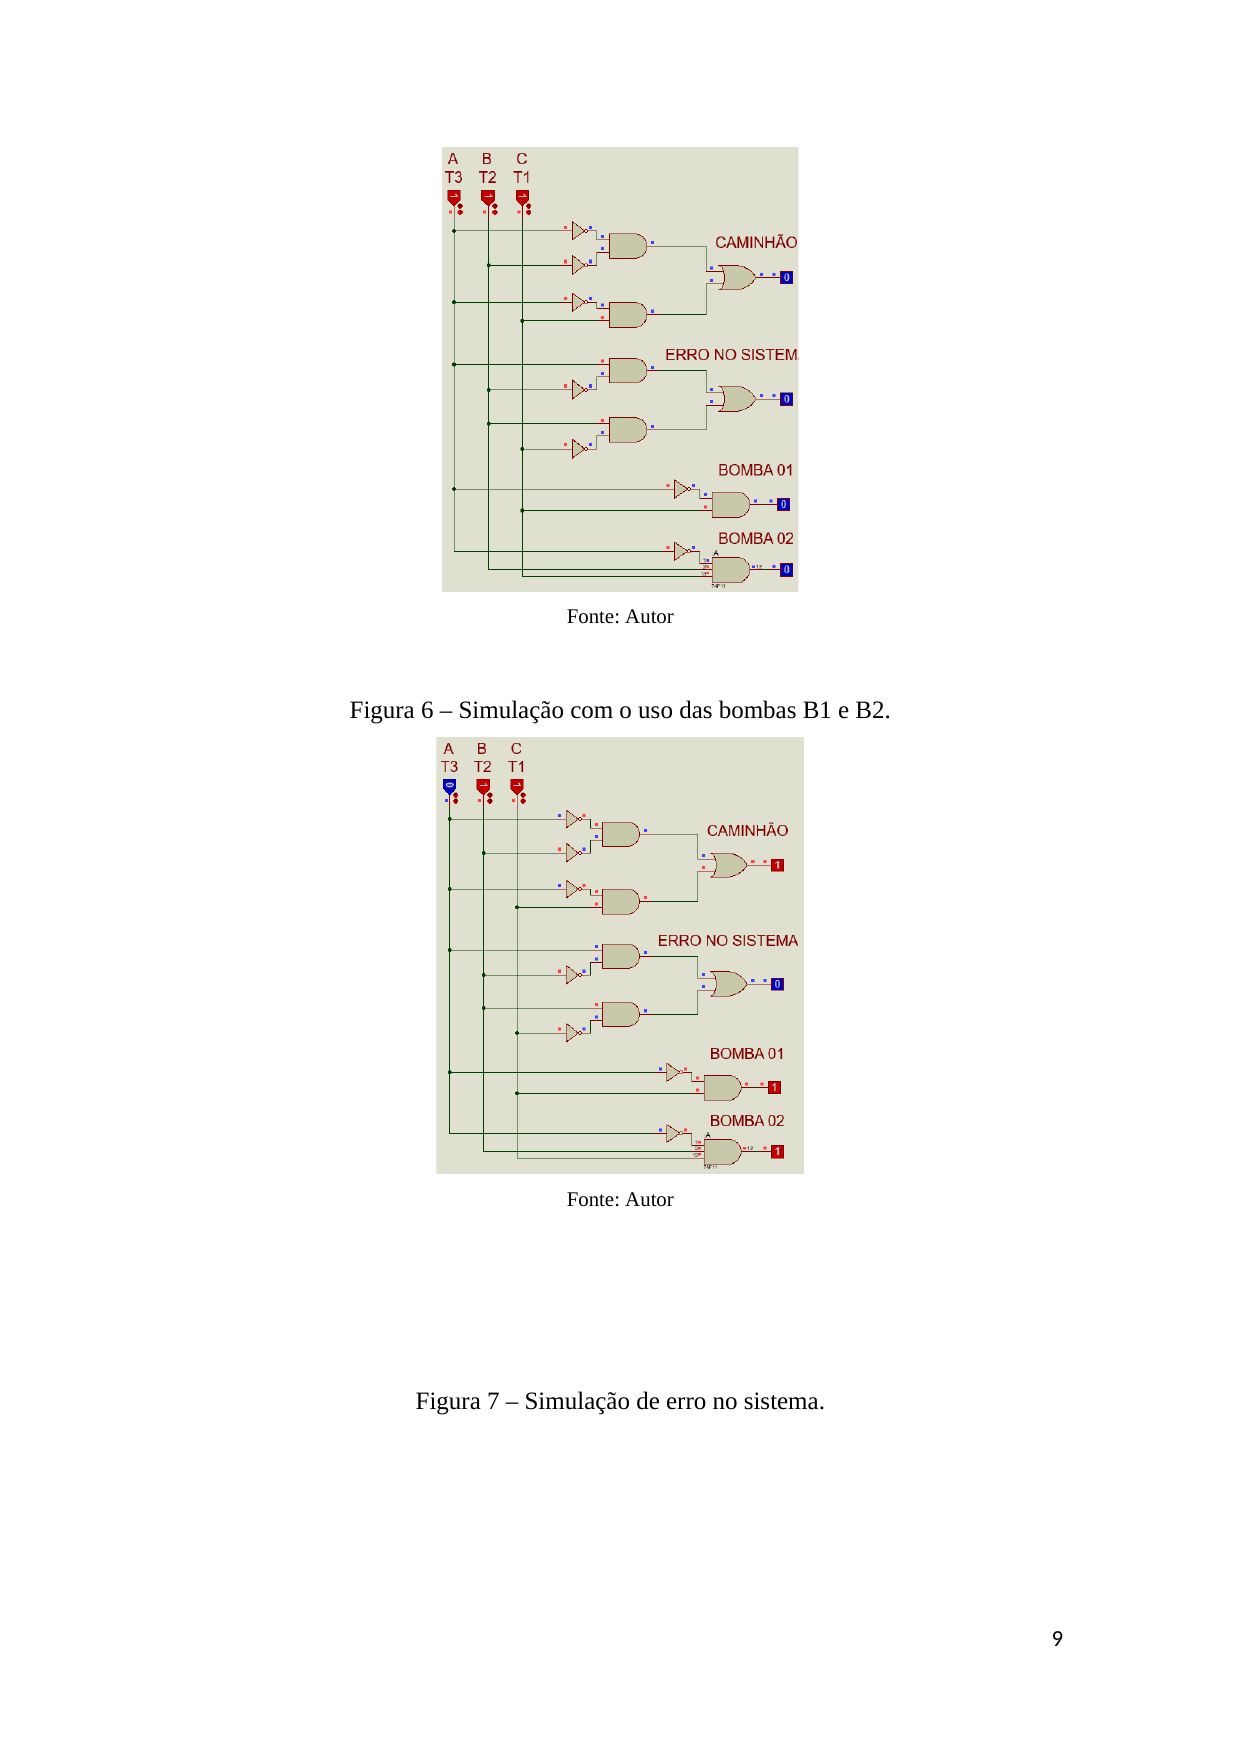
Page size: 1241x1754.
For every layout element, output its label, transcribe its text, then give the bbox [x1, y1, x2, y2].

table_cell [177, 738, 1063, 1187]
table_cell Fonte: Autor [177, 605, 1063, 642]
picture [436, 737, 804, 1174]
picture [442, 147, 799, 592]
table_header Figura 6 – Simulação com o uso das bombas B1 e B2. [177, 696, 1063, 737]
table_cell Fonte: Autor [177, 1187, 1063, 1224]
table_cell [177, 148, 1063, 604]
table_header Figura 7 – Simulação de erro no sistema. [177, 1386, 1063, 1428]
